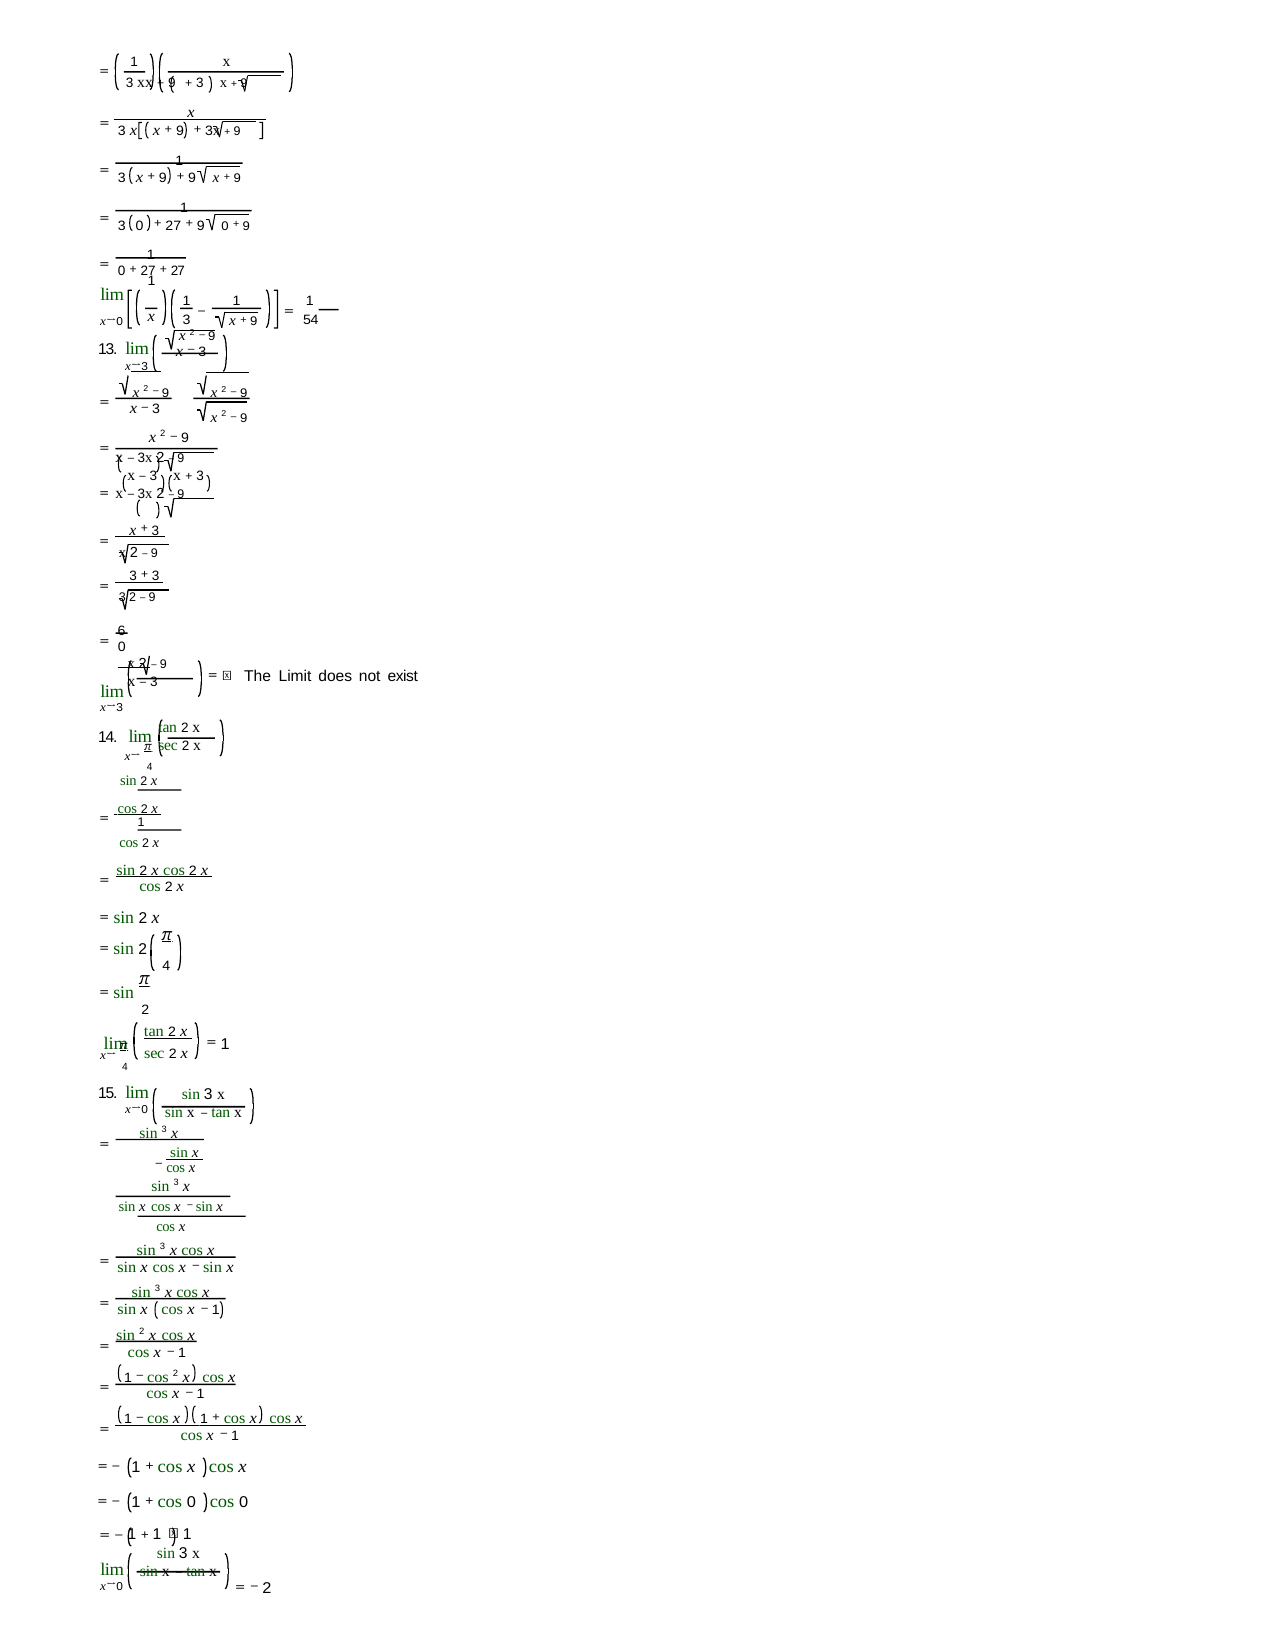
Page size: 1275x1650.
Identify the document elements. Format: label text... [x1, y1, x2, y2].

text sec 2 x [144, 1044, 1096, 1062]
text x→ π [117, 746, 159, 764]
text x – 3 [129, 401, 187, 417]
text = – 1 + cos 0 cos 0 [81, 1491, 265, 1512]
text sin x cos x – sin x [117, 1260, 1096, 1275]
text = 1 – cos x 1 + cos x cos x [99, 1406, 1096, 1428]
text x→3 [100, 701, 193, 714]
text = x 2 – 9 [99, 380, 187, 401]
text 3 x + 9 + 9 x + 9 [118, 170, 1096, 186]
text 1 – 1 = 1 [182, 293, 1096, 309]
text = 3 + 3 [99, 565, 193, 596]
text = – 1 + cos x cos x [81, 1456, 263, 1477]
text = sin 2 x cos x [99, 1323, 1096, 1345]
text sin 2 x [119, 773, 159, 789]
text = cos 2 x 1 [99, 794, 161, 829]
text = [99, 483, 1096, 503]
text =  The Limit does not exist [208, 664, 1096, 686]
text cos x [81, 1217, 261, 1234]
text = x [99, 99, 1096, 123]
text = sin 2 x cos 2 x [99, 856, 1096, 880]
text cos x – 1 [127, 1345, 1096, 1361]
subtitle lim [100, 683, 193, 701]
text x→0 [100, 1579, 129, 1593]
text = sin 2 π [99, 931, 1096, 960]
text 0 [118, 640, 193, 669]
subtitle lim 1 [100, 284, 155, 304]
text x 2 – 9 [210, 384, 1096, 401]
text = 1 [99, 146, 1096, 170]
text = 6 [99, 617, 193, 640]
text = 1 – cos 2 x cos x [99, 1364, 1096, 1387]
subtitle lim [98, 1084, 1096, 1103]
text = x + 3 [99, 519, 193, 550]
text 3 x + 9 54 [182, 312, 1096, 329]
text = – 2 [235, 1576, 1096, 1598]
text = 1 [99, 241, 1096, 263]
text x→0 x [100, 311, 155, 329]
subtitle lim [98, 728, 193, 746]
text cos 2 x [139, 880, 1096, 894]
text lim tan 2 x = 1 [103, 1023, 1096, 1040]
text sin 3 x [81, 1176, 261, 1194]
text = 1 [99, 194, 1096, 217]
text sin x cos x – 1 [117, 1302, 1096, 1318]
text x 2 – 9 [210, 410, 1096, 426]
text x→3 [125, 358, 1096, 374]
text cos x [81, 1161, 281, 1175]
text sin x cos x – sin x [81, 1194, 261, 1214]
text = x 2 – 9 [99, 426, 1096, 458]
text cos x – 1 [180, 1428, 1096, 1443]
text 2 [141, 1004, 1096, 1017]
text cos 2 x [119, 833, 159, 850]
text = [99, 60, 1096, 81]
text cos x – 1 [81, 1387, 270, 1402]
subtitle lim [100, 1561, 129, 1579]
text – sin x [81, 1143, 272, 1161]
text x→0 [125, 1103, 1096, 1116]
subtitle lim [98, 342, 153, 357]
text x→ π [100, 1044, 127, 1063]
text 0 + 27 + 27 [118, 263, 1096, 278]
text 3 0 + 27 + 9 0 + 9 [118, 217, 1096, 233]
text = sin 3 x cos x [99, 1280, 1096, 1302]
text = sin 2 x [99, 907, 1096, 928]
text 4 [162, 960, 1096, 973]
text = – [99, 1525, 1096, 1545]
text = sin 3 x [99, 1121, 1096, 1143]
text = sin 3 x cos x [99, 1239, 1096, 1260]
text 3 x x + 9 + 3 [118, 123, 1096, 139]
subtitle = sin π [99, 975, 1096, 1004]
